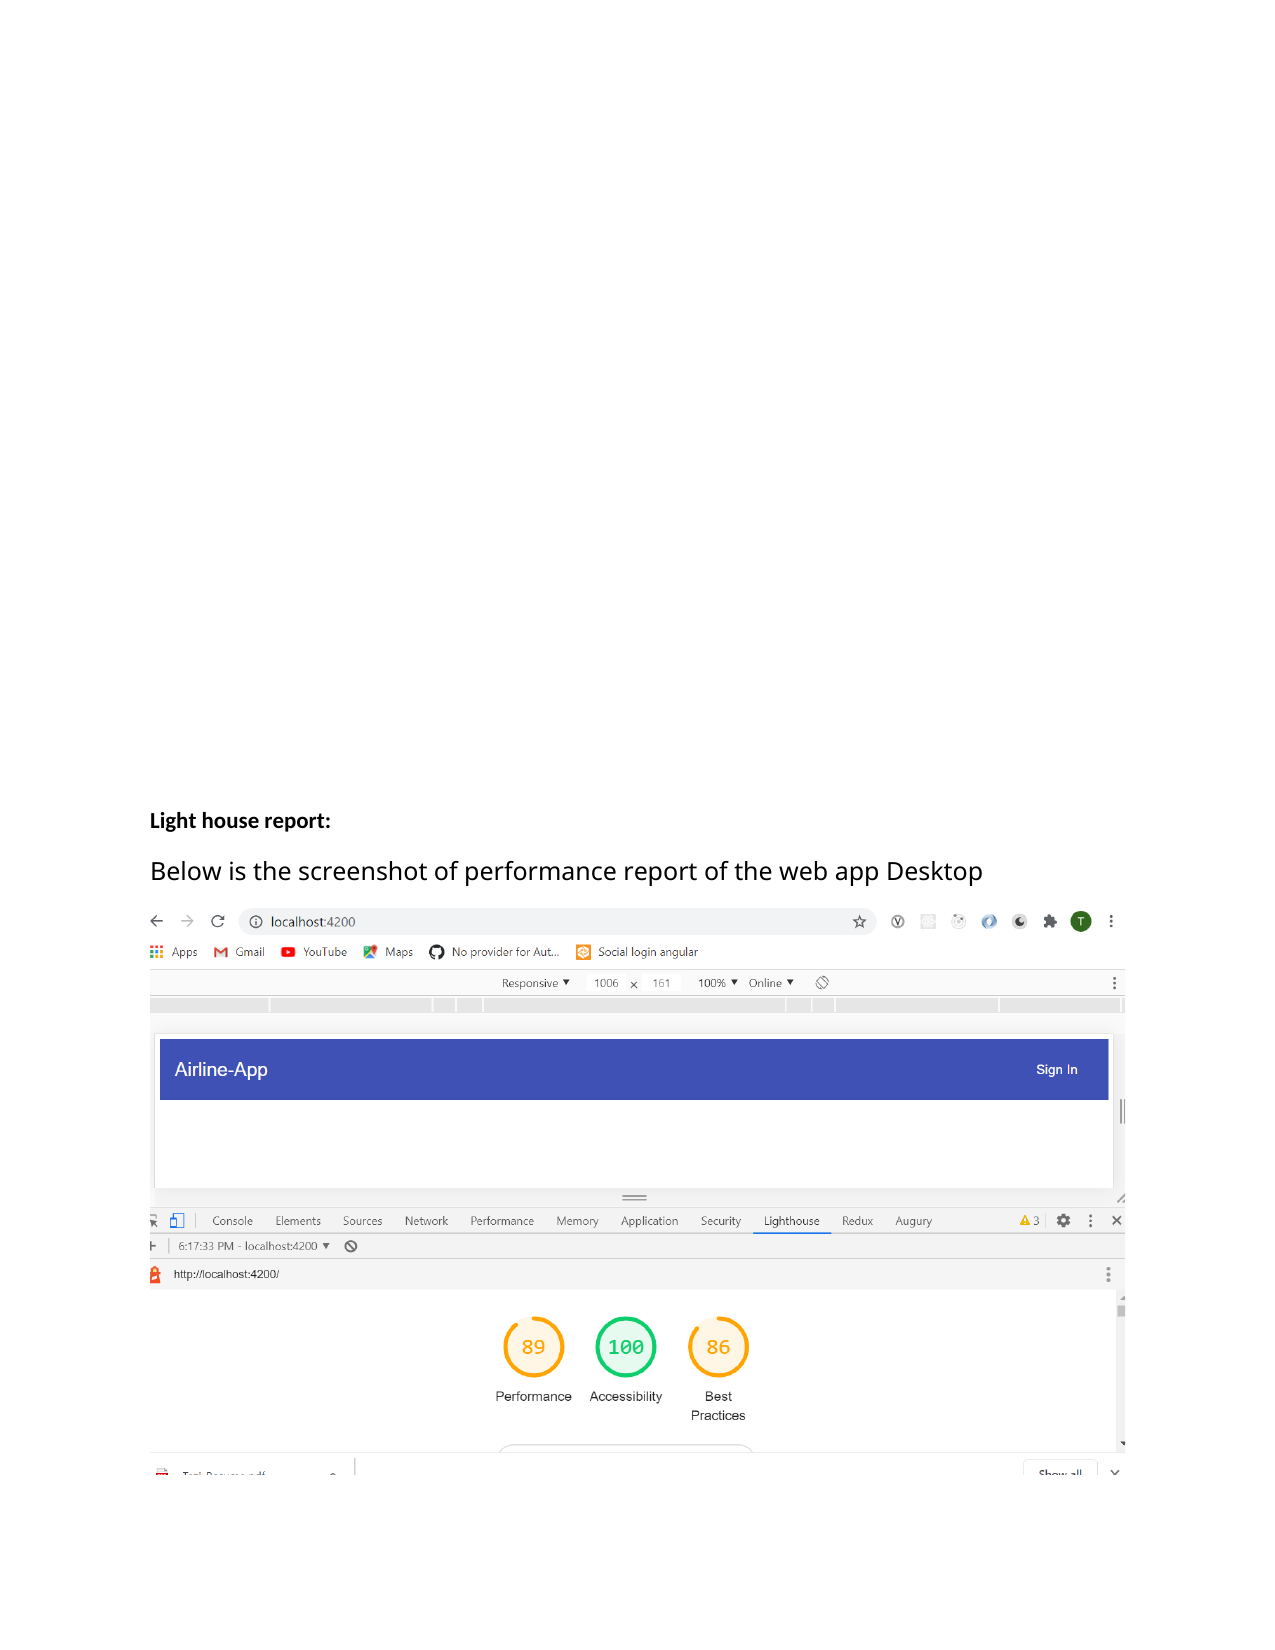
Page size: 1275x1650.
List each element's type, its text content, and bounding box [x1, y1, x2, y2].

text Light house report: [150, 806, 1125, 834]
picture [150, 906, 1125, 1475]
text Below is the screenshot of performance report of the web app Desktop [150, 853, 1125, 887]
